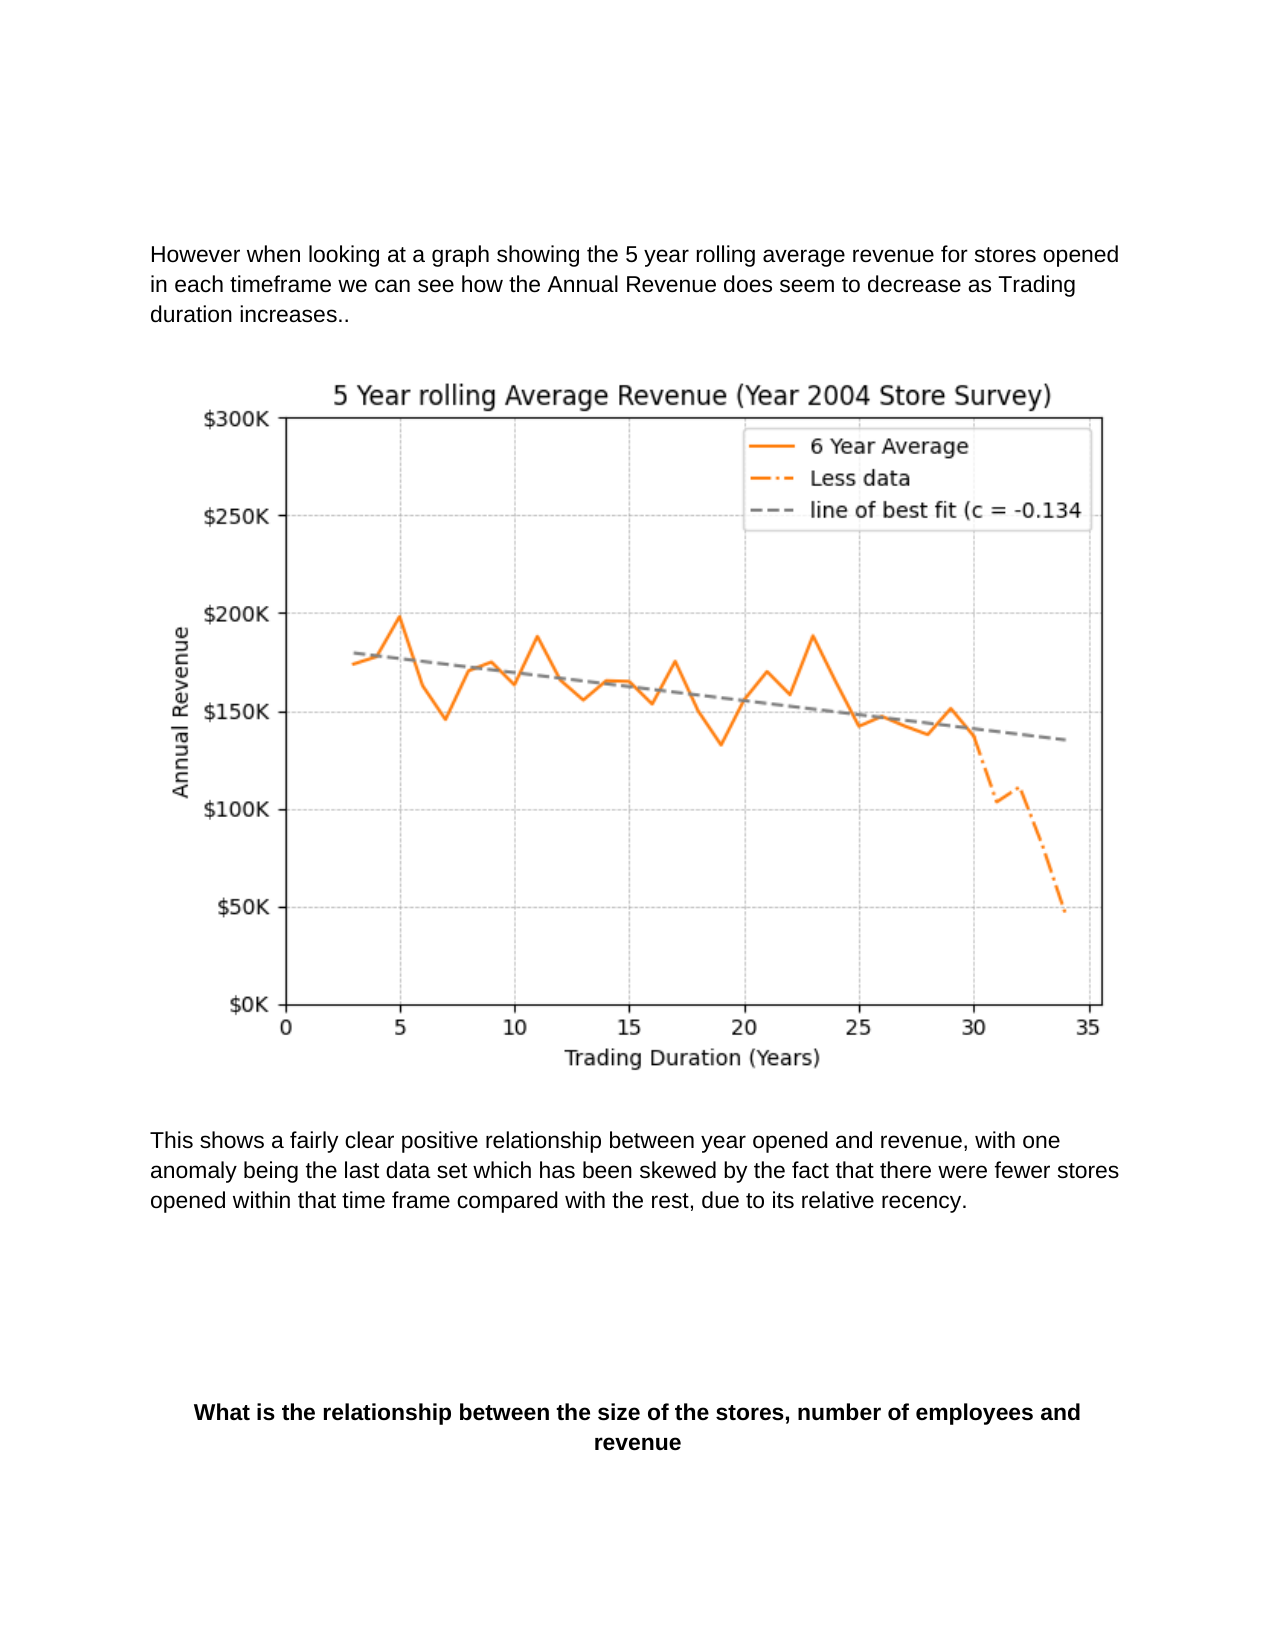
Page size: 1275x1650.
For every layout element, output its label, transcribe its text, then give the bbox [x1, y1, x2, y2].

picture [150, 361, 1125, 1093]
text What is the relationship between the size of the stores, number of employees and revenue [150, 1399, 1125, 1455]
text However when looking at a graph showing the 5 year rolling average revenue for stores opened in each timeframe we can see how the Annual Revenue does seem to decrease as Trading duration increases.. [150, 241, 1125, 327]
text This shows a fairly clear positive relationship between year opened and revenue, with one anomaly being the last data set which has been skewed by the fact that there were fewer stores opened within that time frame compared with the rest, due to its relative recency. [150, 1127, 1125, 1213]
